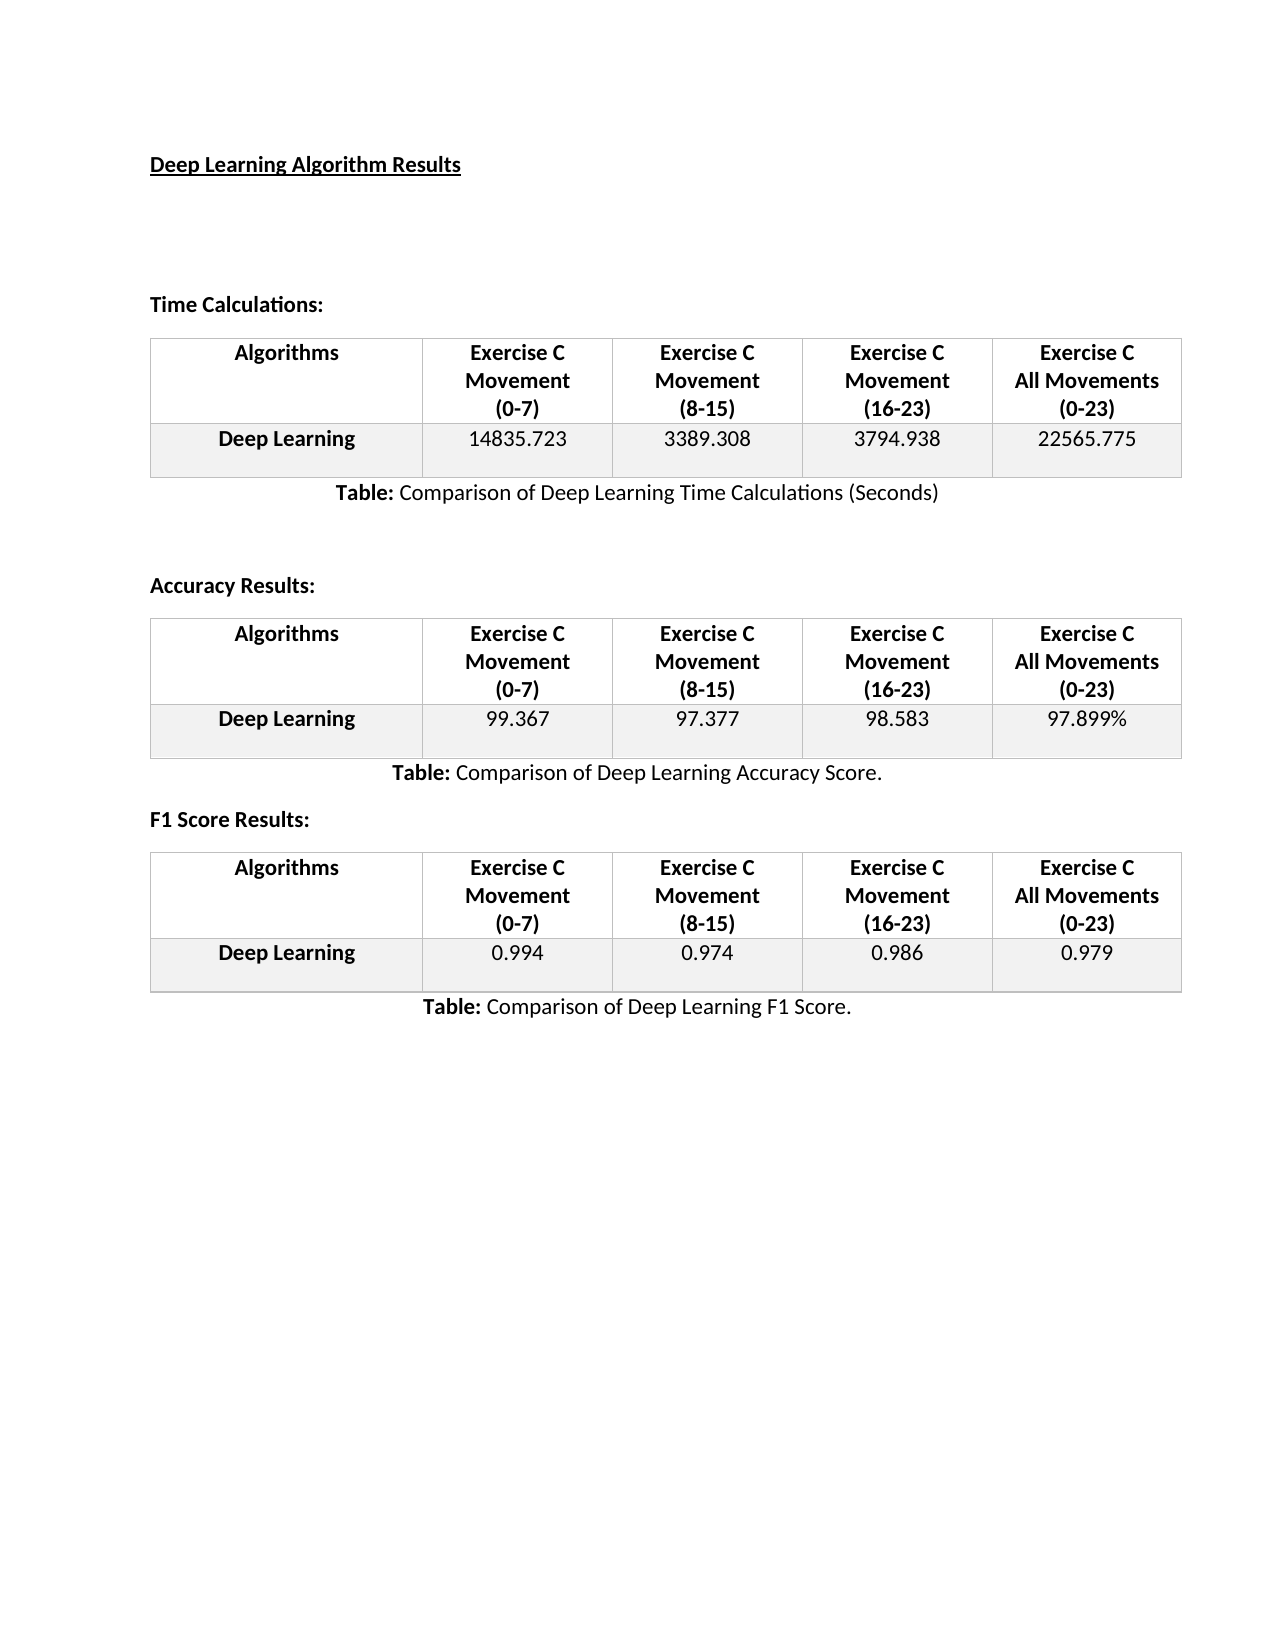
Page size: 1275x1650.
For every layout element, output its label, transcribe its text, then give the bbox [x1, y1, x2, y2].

table_cell Deep Learning [151, 705, 422, 757]
table_cell 3389.308 [613, 424, 802, 477]
table_header Exercise C Movement (16-23) [803, 619, 992, 703]
table_cell 99.367 [423, 705, 612, 757]
table_header Exercise C Movement (0-7) [423, 619, 612, 703]
table_header Exercise C Movement (0-7) [423, 853, 612, 937]
table_header Exercise C All Movements (0-23) [993, 853, 1181, 937]
text Deep Learning Algorithm Results [150, 150, 1125, 178]
text Table: Comparison of Deep Learning Accuracy Score. [150, 759, 1125, 787]
table_cell 0.979 [993, 939, 1181, 991]
table_header Exercise C Movement (16-23) [803, 339, 992, 423]
table_cell Deep Learning [151, 939, 422, 991]
table_header Algorithms [151, 619, 422, 703]
text Table: Comparison of Deep Learning F1 Score. [150, 993, 1125, 1021]
table_cell 22565.775 [993, 424, 1181, 477]
table_header Exercise C Movement (16-23) [803, 853, 992, 937]
table_cell 97.899% [993, 705, 1181, 757]
table_header Exercise C Movement (0-7) [423, 339, 612, 423]
table_header Exercise C Movement (8-15) [613, 853, 802, 937]
table_header Exercise C All Movements (0-23) [993, 619, 1181, 703]
table_cell 98.583 [803, 705, 992, 757]
text Table: Comparison of Deep Learning Time Calculations (Seconds) [150, 478, 1125, 506]
table_cell 0.974 [613, 939, 802, 991]
table_cell 0.986 [803, 939, 992, 991]
text Time Calculations: [150, 291, 1125, 319]
table_header Exercise C Movement (8-15) [613, 339, 802, 423]
table_cell Deep Learning [151, 424, 422, 477]
table_header Algorithms [151, 339, 422, 423]
table_header Exercise C All Movements (0-23) [993, 339, 1181, 423]
text Accuracy Results: [150, 571, 1125, 599]
table_cell 3794.938 [803, 424, 992, 477]
text F1 Score Results: [150, 805, 1125, 833]
table_header Exercise C Movement (8-15) [613, 619, 802, 703]
table_cell 97.377 [613, 705, 802, 757]
table_cell 14835.723 [423, 424, 612, 477]
table_cell 0.994 [423, 939, 612, 991]
table_header Algorithms [151, 853, 422, 937]
